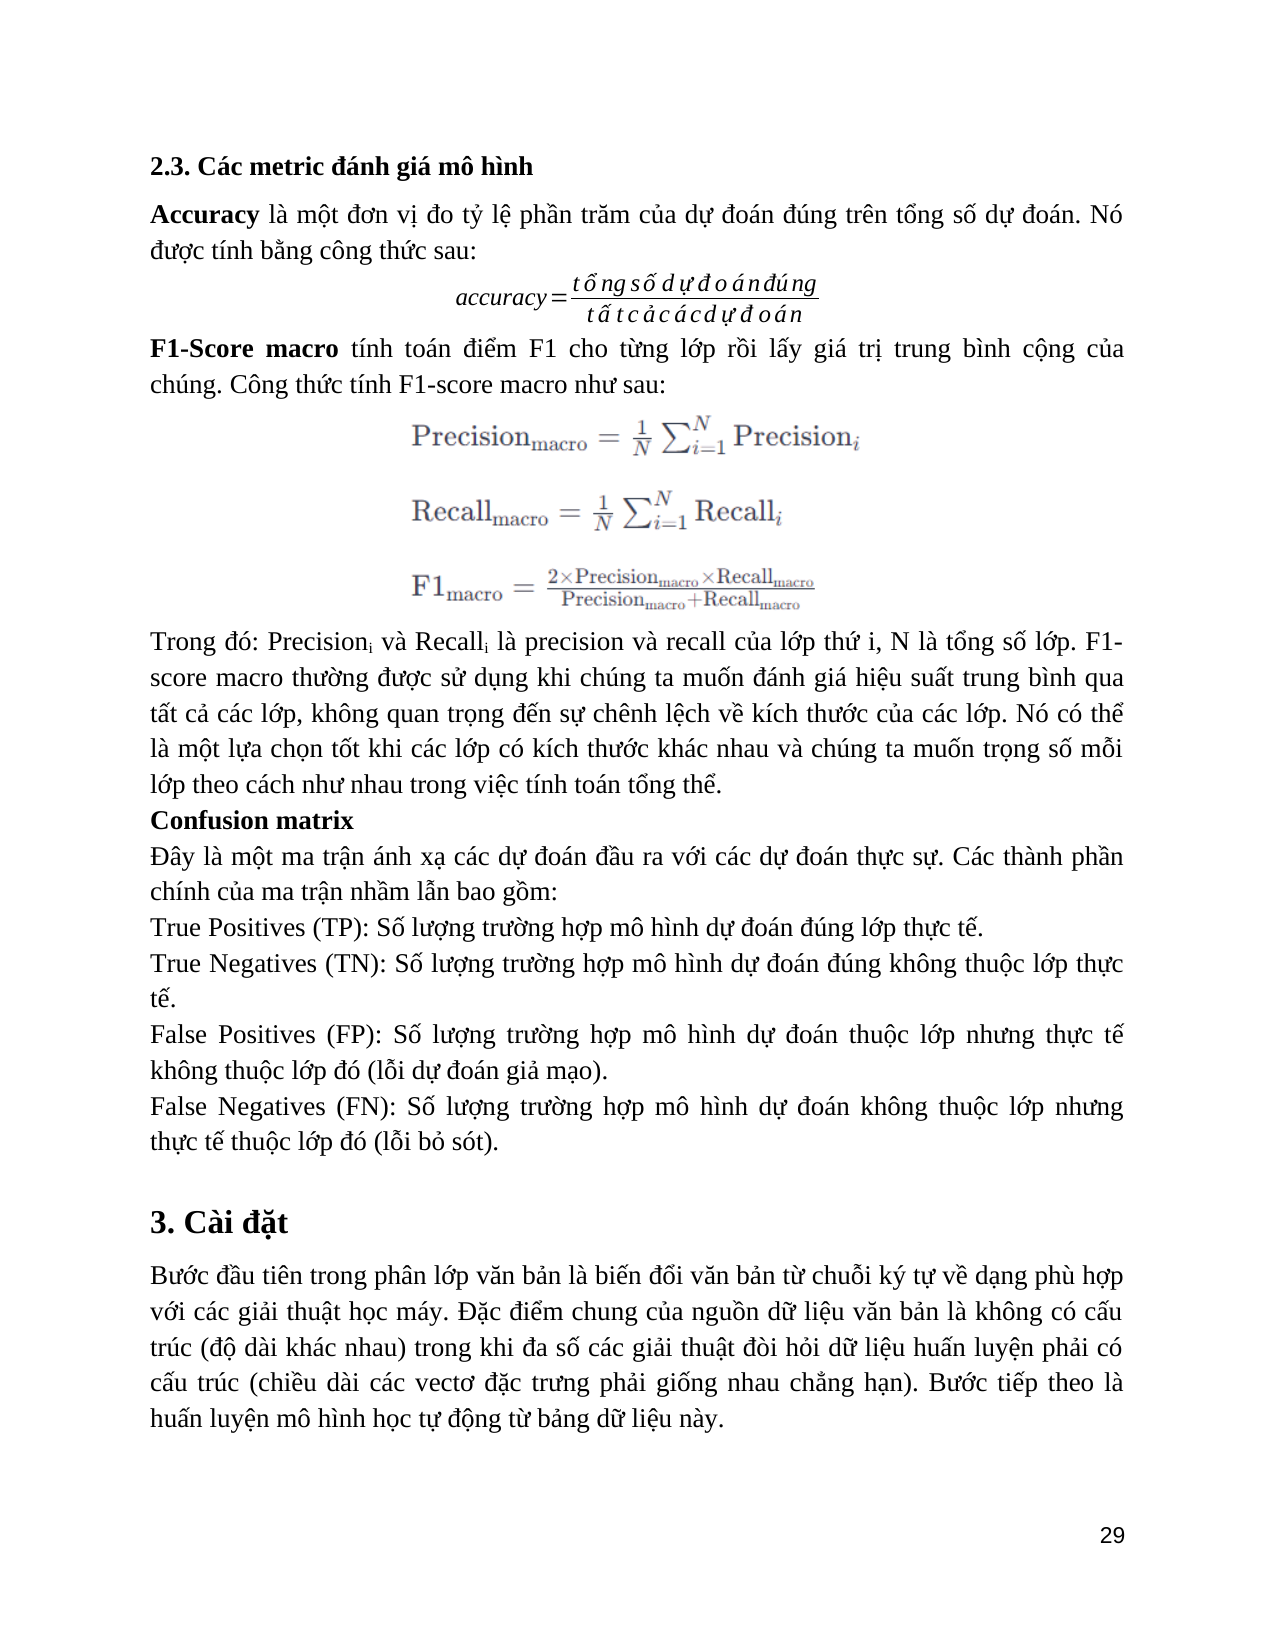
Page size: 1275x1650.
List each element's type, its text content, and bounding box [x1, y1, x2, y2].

text Trong đó: Precisioni ​và Recalli ​là precision và recall của lớp thứ i, N là tổng số lớp. F1-score macro thường được sử dụng khi chúng ta muốn đánh giá hiệu suất trung bình qua tất cả các lớp, không quan trọng đến sự chênh lệch về kích thước của các lớp. Nó có thể là một lựa chọn tốt khi các lớp có kích thước khác nhau và chúng ta muốn trọng số mỗi lớp theo cách như nhau trong việc tính toán tổng thể. [150, 625, 1125, 799]
text Confusion matrix [150, 804, 1125, 835]
text F1-Score macro tính toán điểm F1 cho từng lớp rồi lấy giá trị trung bình cộng của chúng. Công thức tính F1-score macro như sau: [150, 332, 1125, 399]
subtitle 3. Cài đặt [150, 1203, 1125, 1241]
text Bước đầu tiên trong phân lớp văn bản là biến đổi văn bản từ chuỗi ký tự về dạng phù hợp với các giải thuật học máy. Đặc điểm chung của nguồn dữ liệu văn bản là không có cấu trúc (độ dài khác nhau) trong khi đa số các giải thuật đòi hỏi dữ liệu huấn luyện phải có cấu trúc (chiều dài các vectơ đặc trưng phải giống nhau chẳng hạn). Bước tiếp theo là huấn luyện mô hình học tự động từ bảng dữ liệu này. [150, 1259, 1125, 1433]
text True Positives (TP): Số lượng trường hợp mô hình dự đoán đúng lớp thực tế. [150, 911, 1125, 942]
subtitle 2.3. Các metric đánh giá mô hình [150, 150, 1125, 181]
text False Positives (FP): Số lượng trường hợp mô hình dự đoán thuộc lớp nhưng thực tế không thuộc lớp đó (lỗi dự đoán giả mạo). [150, 1018, 1125, 1085]
text Đây là một ma trận ánh xạ các dự đoán đầu ra với các dự đoán thực sự. Các thành phần chính của ma trận nhầm lẫn bao gồm: [150, 839, 1125, 906]
text True Negatives (TN): Số lượng trường hợp mô hình dự đoán đúng không thuộc lớp thực tế. [150, 947, 1125, 1014]
text False Negatives (FN): Số lượng trường hợp mô hình dự đoán không thuộc lớp nhưng thực tế thuộc lớp đó (lỗi bỏ sót). [150, 1090, 1125, 1157]
text Accuracy là một đơn vị đo tỷ lệ phần trăm của dự đoán đúng trên tổng số dự đoán. Nó được tính bằng công thức sau: [150, 198, 1125, 265]
picture [399, 403, 876, 622]
